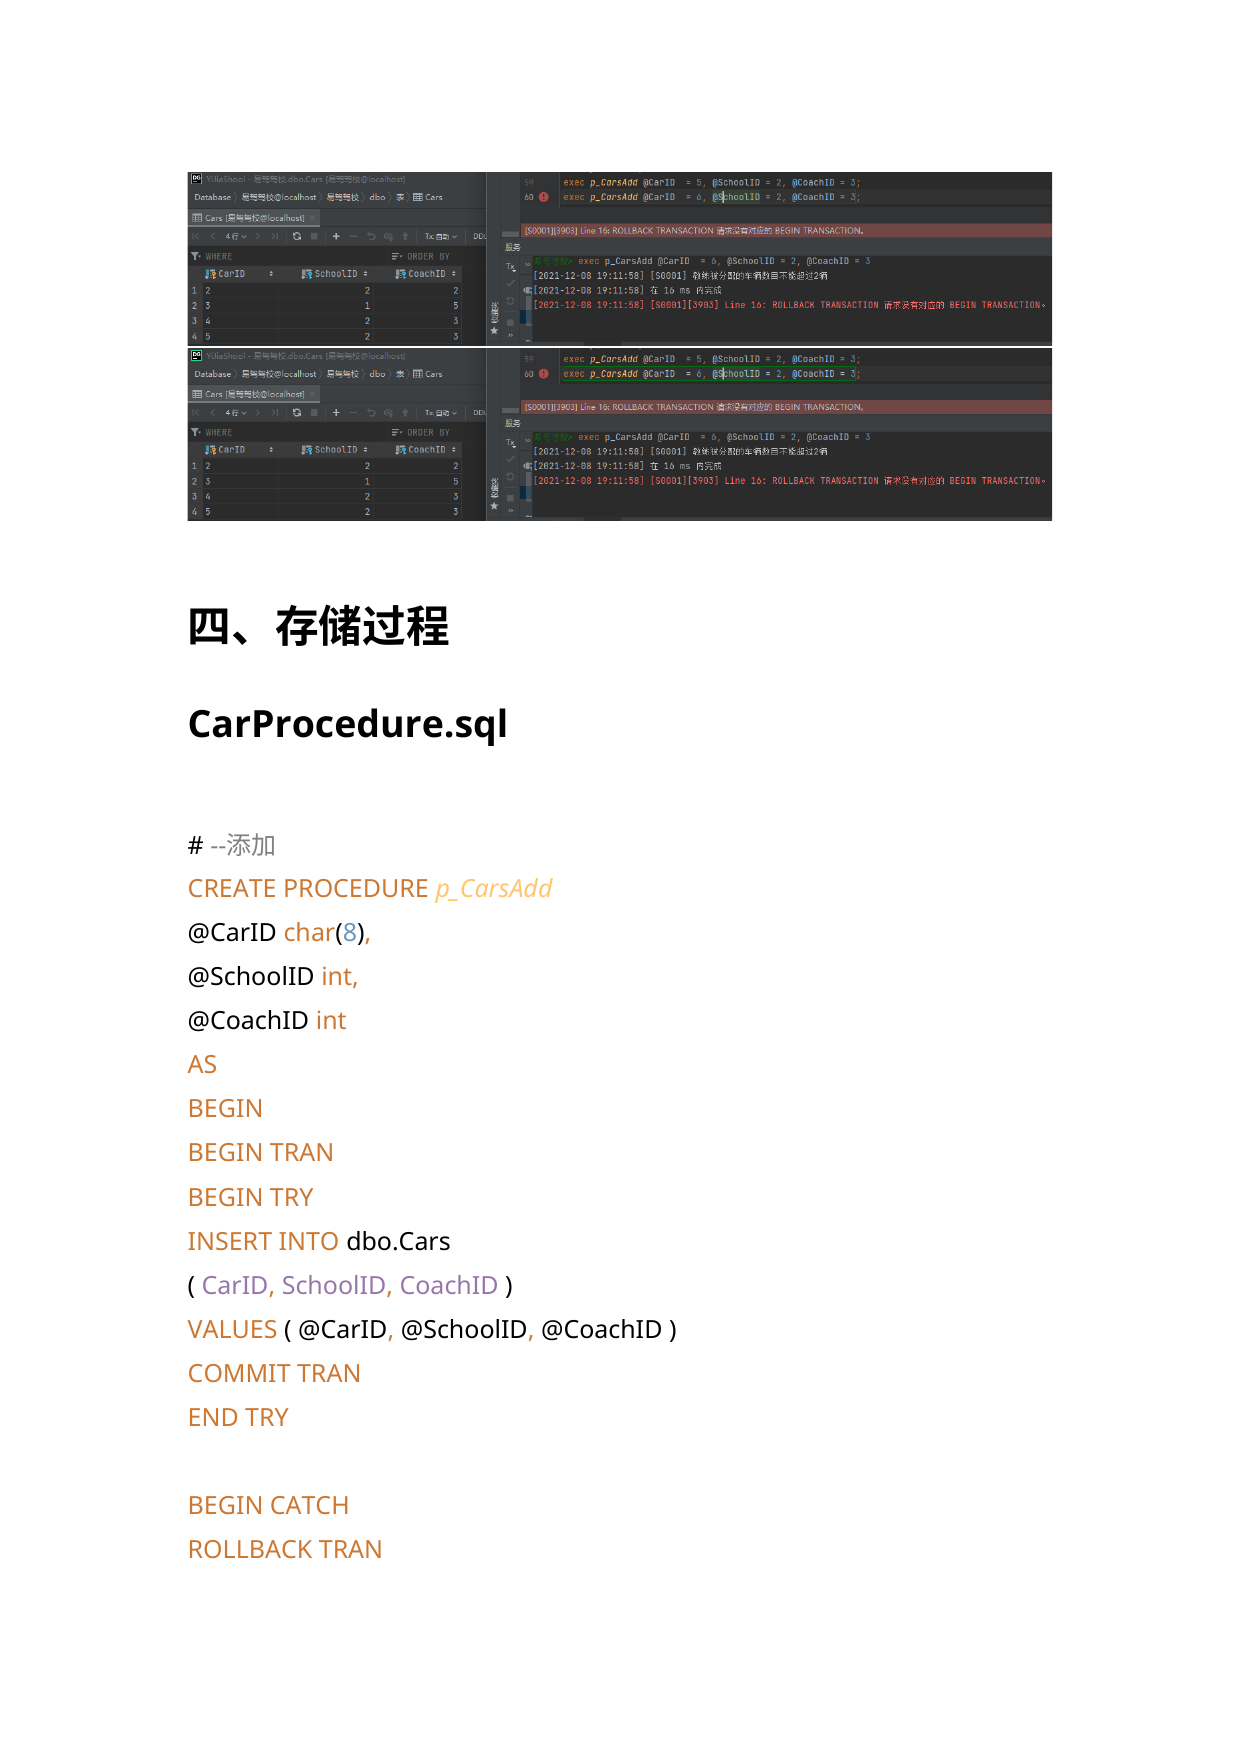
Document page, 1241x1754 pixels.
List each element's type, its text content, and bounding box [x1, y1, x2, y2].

picture [187, 172, 1053, 346]
text 四、存储过程 [187, 579, 1053, 668]
picture [187, 348, 1053, 521]
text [187, 778, 1053, 1571]
text CarProcedure.sql [187, 678, 1053, 767]
